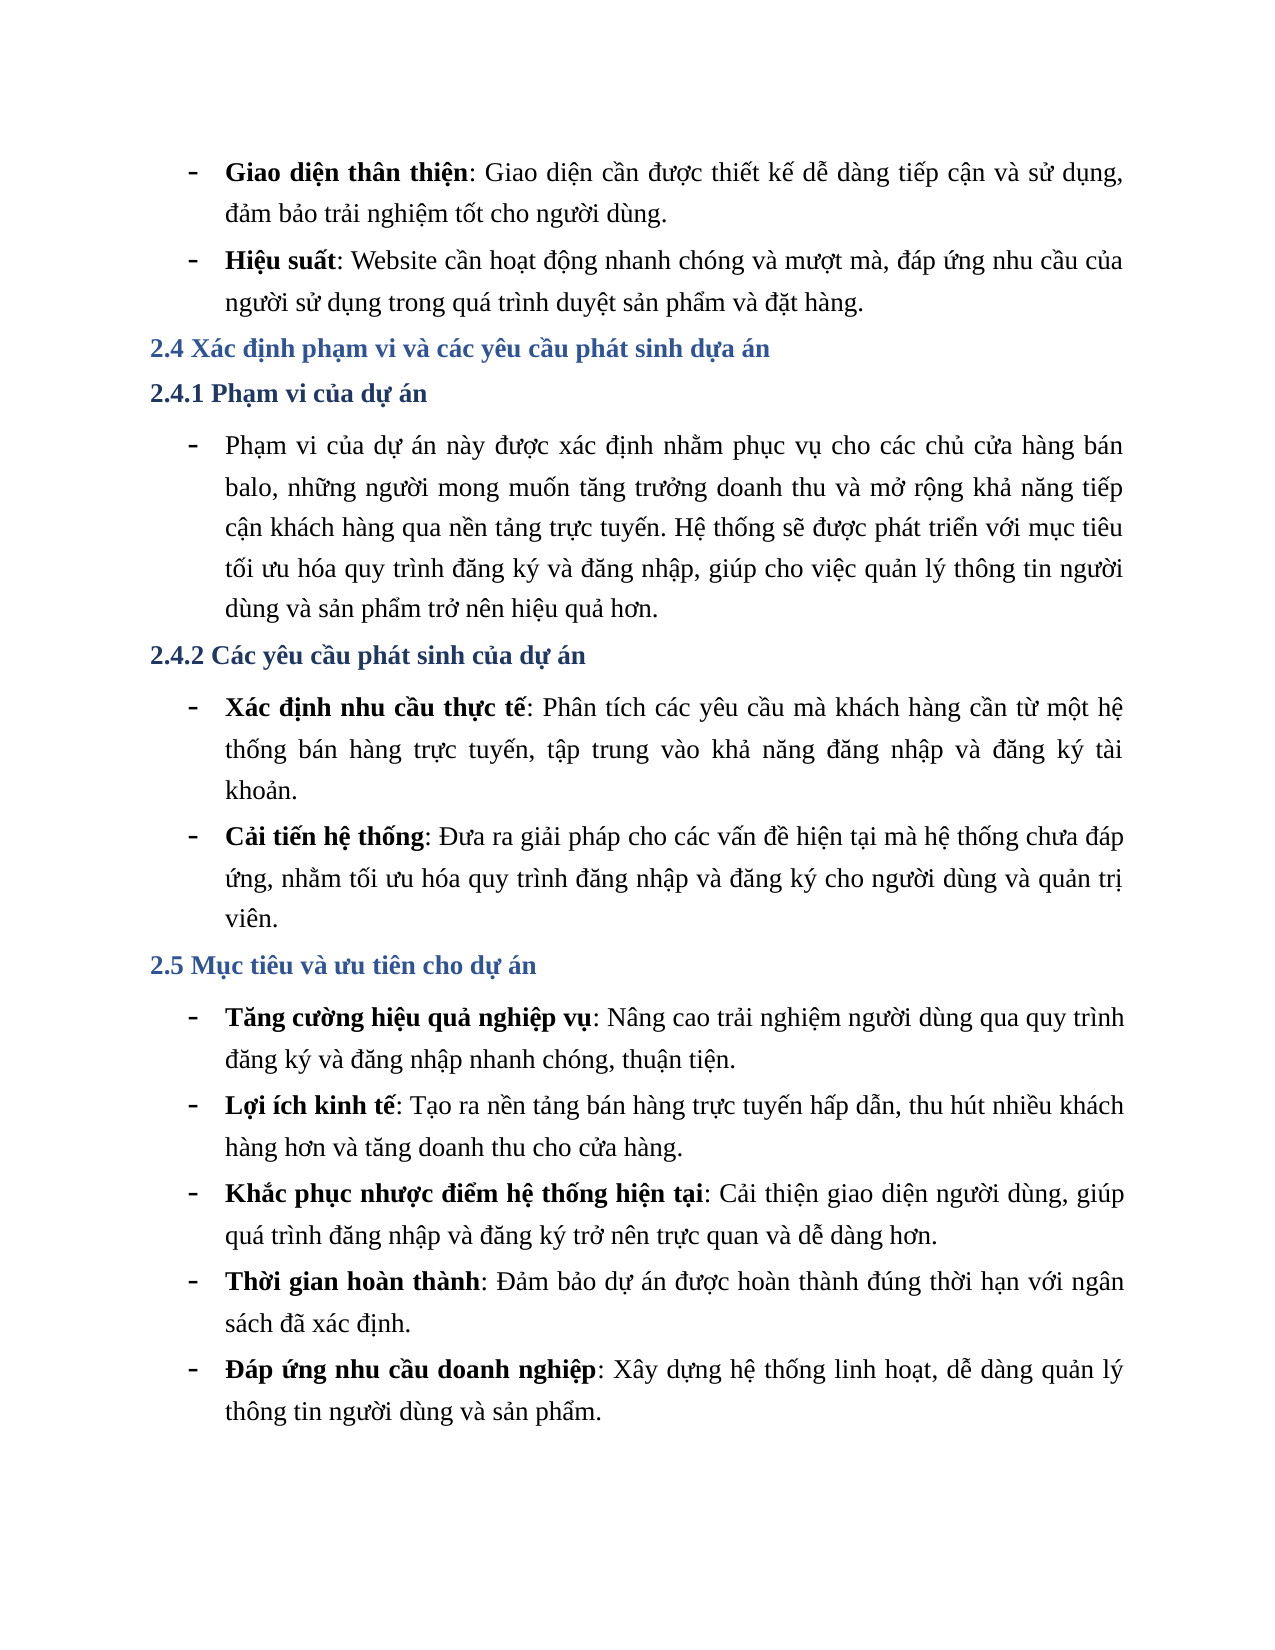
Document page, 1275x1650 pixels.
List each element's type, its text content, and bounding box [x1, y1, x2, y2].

list Lợi ích kinh tế: Tạo ra nền tảng bán hàng trực tuyến hấp dẫn, thu hút nhiều khách hàng hơn và tăng doanh thu cho cửa hàng. [187, 1083, 1125, 1162]
subtitle 2.4.2 Các yêu cầu phát sinh của dự án [150, 639, 1125, 670]
list Giao diện thân thiện: Giao diện cần được thiết kế dễ dàng tiếp cận và sử dụng, đảm bảo trải nghiệm tốt cho người dùng. [187, 150, 1125, 229]
subtitle 2.5 Mục tiêu và ưu tiên cho dự án [150, 949, 1125, 980]
list Tăng cường hiệu quả nghiệp vụ: Nâng cao trải nghiệm người dùng qua quy trình đăng ký và đăng nhập nhanh chóng, thuận tiện. [187, 996, 1125, 1074]
list Phạm vi của dự án này được xác định nhằm phục vụ cho các chủ cửa hàng bán balo, những người mong muốn tăng trưởng doanh thu và mở rộng khả năng tiếp cận khách hàng qua nền tảng trực tuyến. Hệ thống sẽ được phát triển với mục tiêu tối ưu hóa quy trình đăng ký và đăng nhập, giúp cho việc quản lý thông tin người dùng và sản phẩm trở nên hiệu quả hơn. [187, 423, 1125, 623]
list Đáp ứng nhu cầu doanh nghiệp: Xây dựng hệ thống linh hoạt, dễ dàng quản lý thông tin người dùng và sản phẩm. [187, 1348, 1125, 1426]
list Khắc phục nhược điểm hệ thống hiện tại: Cải thiện giao diện người dùng, giúp quá trình đăng nhập và đăng ký trở nên trực quan và dễ dàng hơn. [187, 1172, 1125, 1250]
list Cải tiến hệ thống: Đưa ra giải pháp cho các vấn đề hiện tại mà hệ thống chưa đáp ứng, nhằm tối ưu hóa quy trình đăng nhập và đăng ký cho người dùng và quản trị viên. [187, 814, 1125, 933]
list Hiệu suất: Website cần hoạt động nhanh chóng và mượt mà, đáp ứng nhu cầu của người sử dụng trong quá trình duyệt sản phẩm và đặt hàng. [187, 238, 1125, 317]
list Thời gian hoàn thành: Đảm bảo dự án được hoàn thành đúng thời hạn với ngân sách đã xác định. [187, 1259, 1125, 1338]
subtitle 2.4.1 Phạm vi của dự án [150, 377, 1125, 408]
subtitle 2.4 Xác định phạm vi và các yêu cầu phát sinh dựa án [150, 332, 1125, 363]
list Xác định nhu cầu thực tế: Phân tích các yêu cầu mà khách hàng cần từ một hệ thống bán hàng trực tuyến, tập trung vào khả năng đăng nhập và đăng ký tài khoản. [187, 686, 1125, 805]
